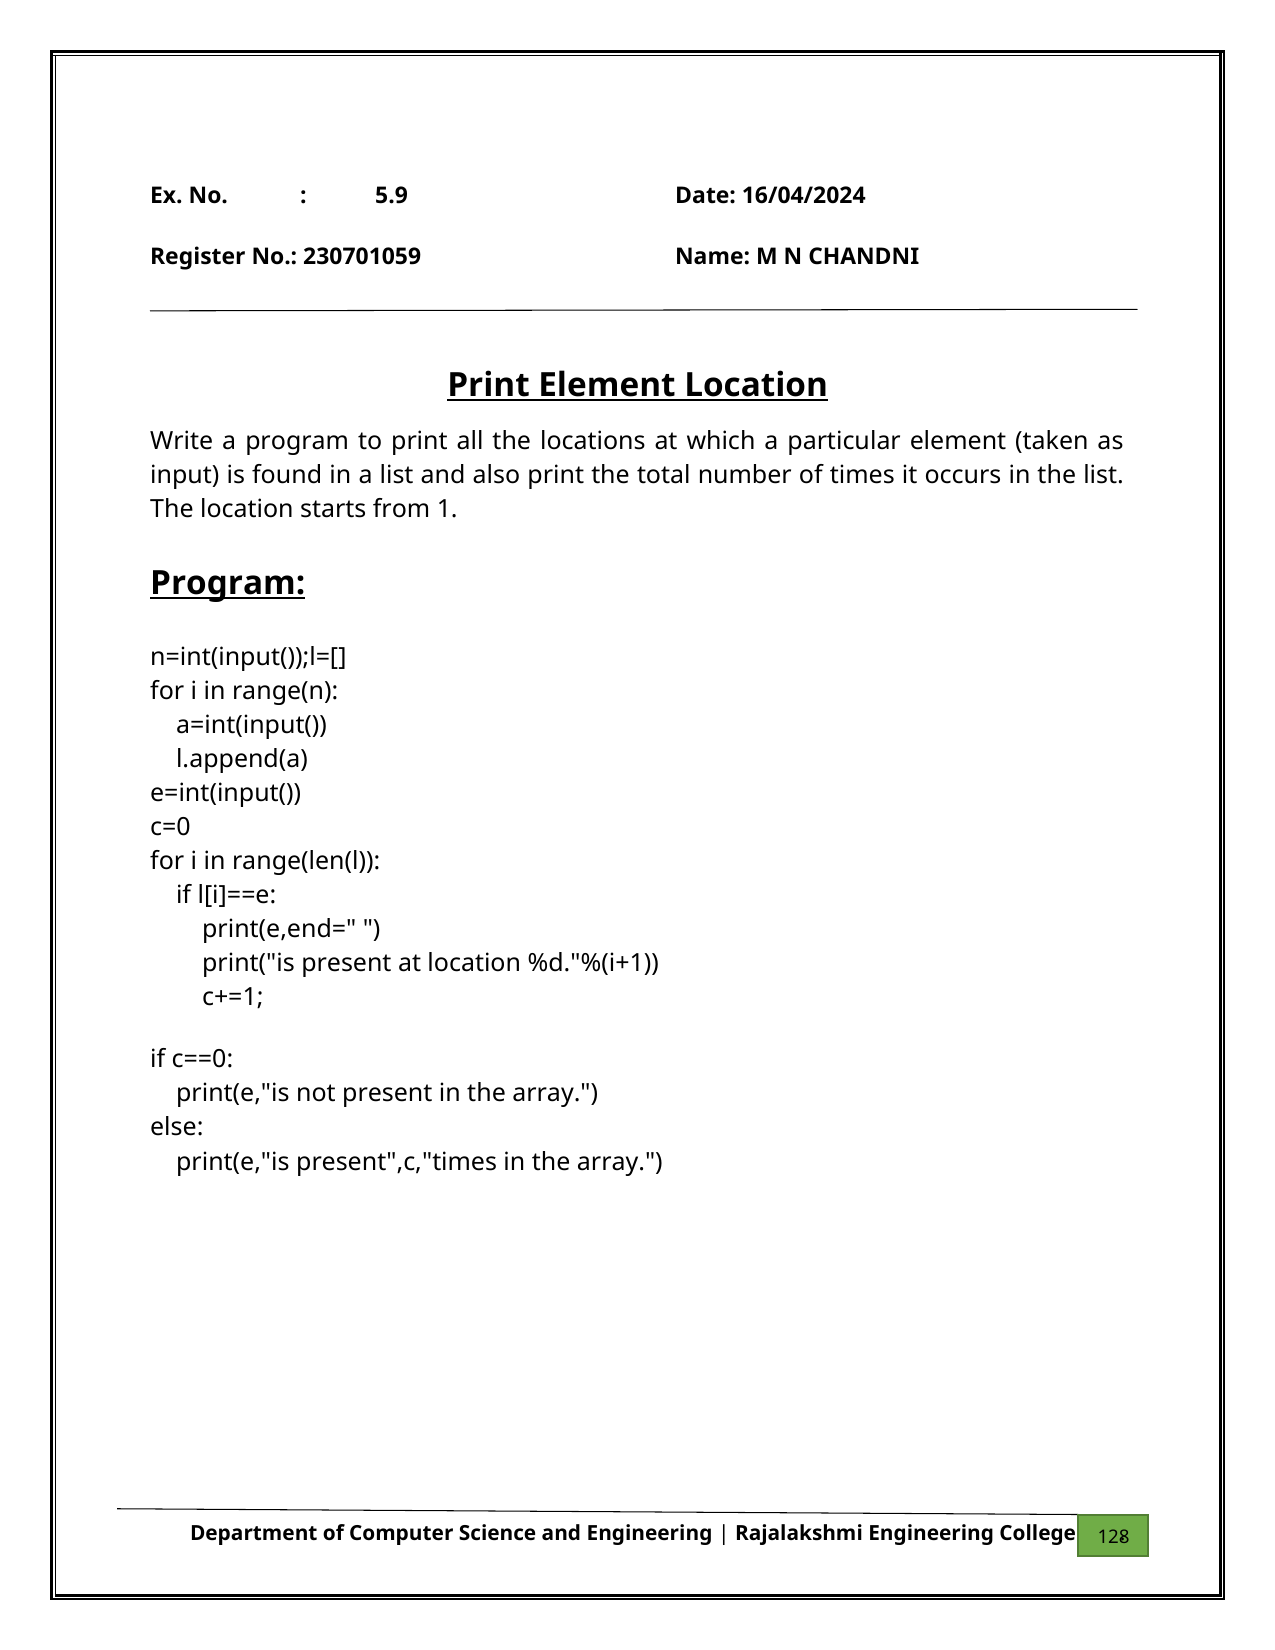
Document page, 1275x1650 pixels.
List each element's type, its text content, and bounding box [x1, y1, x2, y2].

text for i in range(n): [150, 672, 1125, 706]
text else: [150, 1109, 1125, 1143]
text Print Element Location [150, 360, 1125, 406]
text print(e,end=" ") [150, 911, 1125, 945]
text Program: [150, 559, 1125, 604]
text if l[i]==e: [150, 877, 1125, 911]
text e=int(input()) [150, 774, 1125, 808]
text c=0 [150, 808, 1125, 843]
text Register No.: 230701059 Name: M N CHANDNI [150, 239, 1125, 271]
text c+=1; [150, 979, 1125, 1013]
text Ex. No. : 5.9 Date: 16/04/2024 [150, 179, 1125, 210]
text print("is present at location %d."%(i+1)) [150, 945, 1125, 979]
text l.append(a) [150, 740, 1125, 774]
text n=int(input());l=[] [150, 638, 1125, 672]
text for i in range(len(l)): [150, 843, 1125, 877]
text if c==0: [150, 1041, 1125, 1075]
text print(e,"is not present in the array.") [150, 1075, 1125, 1109]
text a=int(input()) [150, 706, 1125, 740]
text Write a program to print all the locations at which a particular element (taken as input) is found in a list and also print the total number of times it occurs in the list. The location starts from 1. [150, 422, 1125, 525]
text print(e,"is present",c,"times in the array.") [150, 1143, 1125, 1177]
